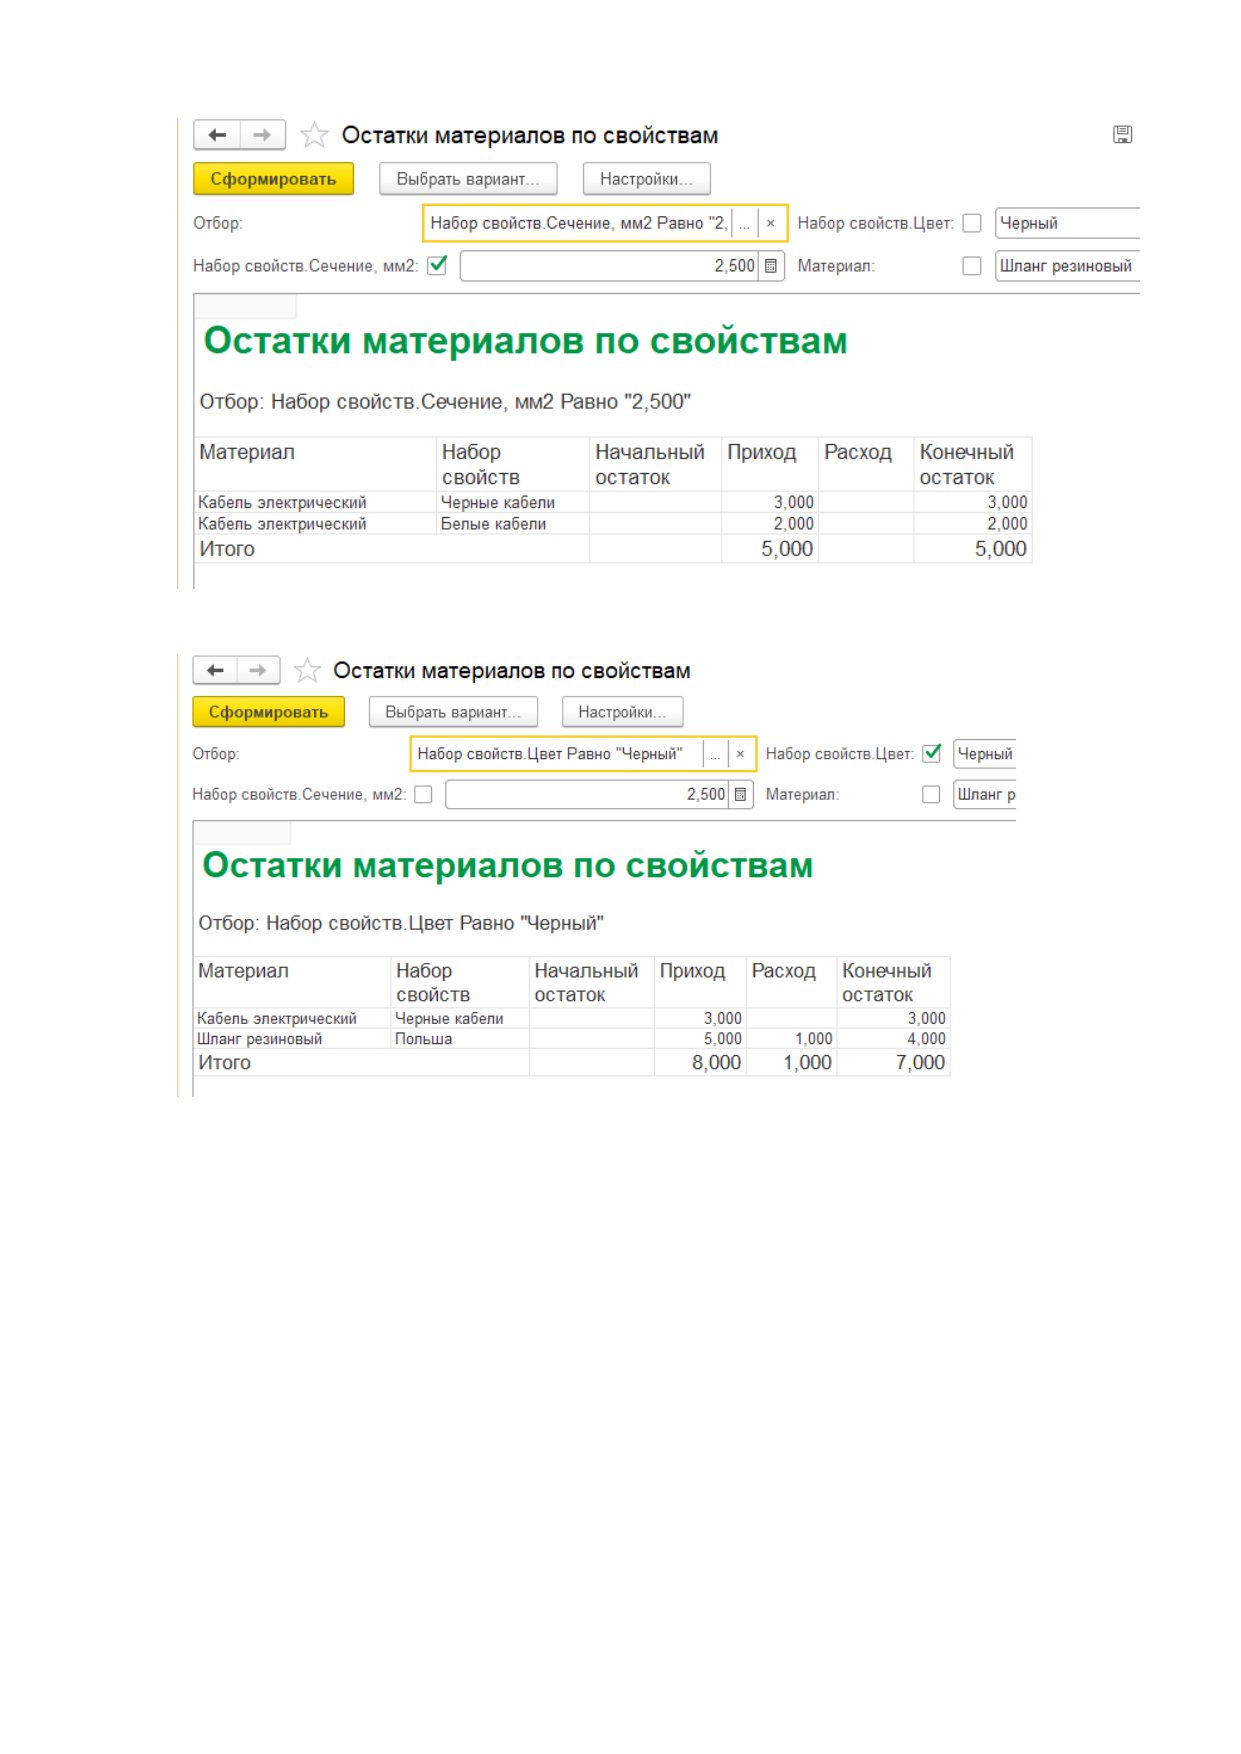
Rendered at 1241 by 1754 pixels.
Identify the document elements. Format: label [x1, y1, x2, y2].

picture [177, 654, 1017, 1097]
picture [177, 118, 1141, 589]
